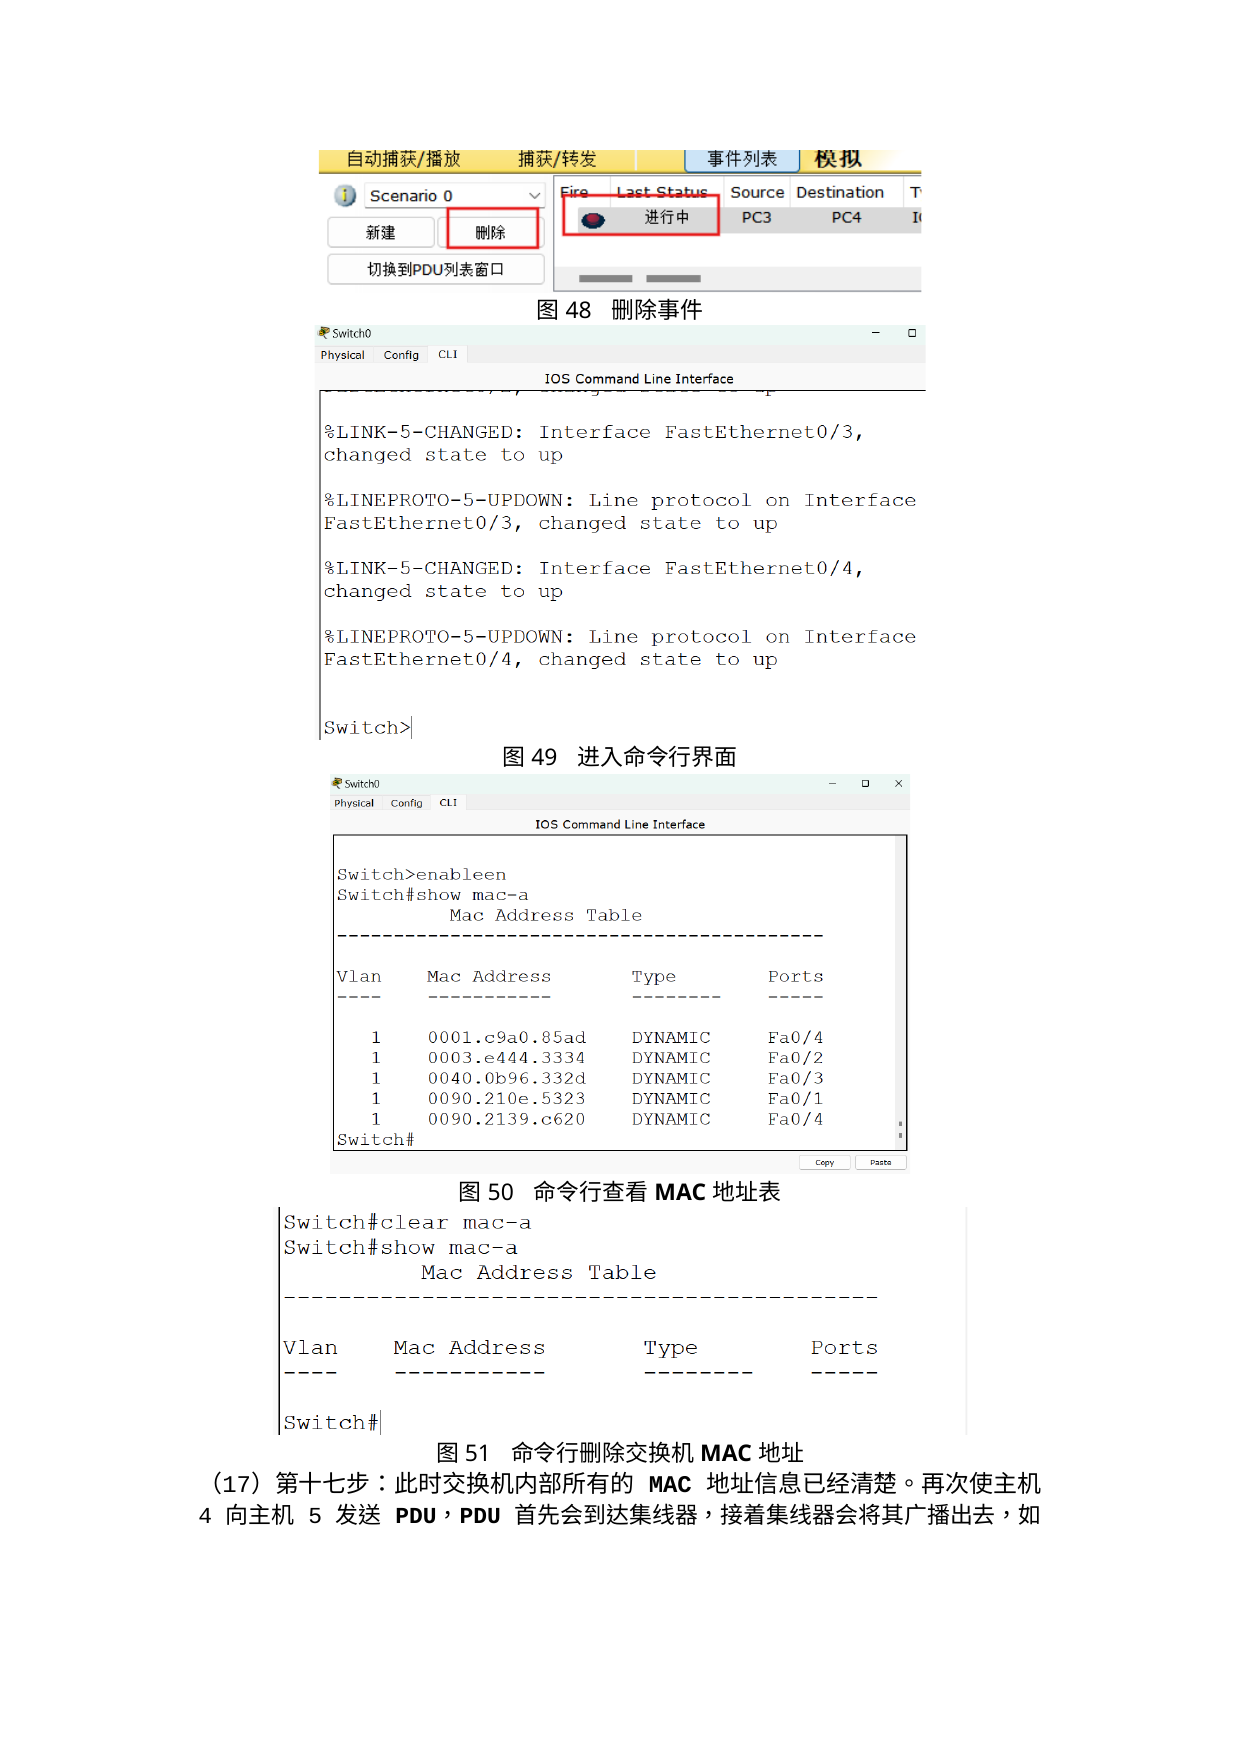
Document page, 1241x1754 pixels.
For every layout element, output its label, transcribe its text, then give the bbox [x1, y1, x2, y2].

picture [314, 325, 926, 740]
text 图 49 进入命令行界面 [150, 740, 1089, 772]
text 图 50 命令行查看 MAC 地址表 [150, 1174, 1089, 1207]
picture [272, 1207, 968, 1435]
text 4 向主机 5 发送 PDU，PDU 首先会到达集线器，接着集线器会将其广播出去，如 [150, 1499, 1089, 1529]
picture [318, 150, 922, 293]
text 图 51 命令行删除交换机 MAC 地址 [150, 1435, 1089, 1468]
text （17）第十七步：此时交换机内部所有的 MAC 地址信息已经清楚。再次使主机 [150, 1468, 1089, 1499]
picture [330, 774, 911, 1174]
text 图 48 删除事件 [150, 293, 1089, 325]
